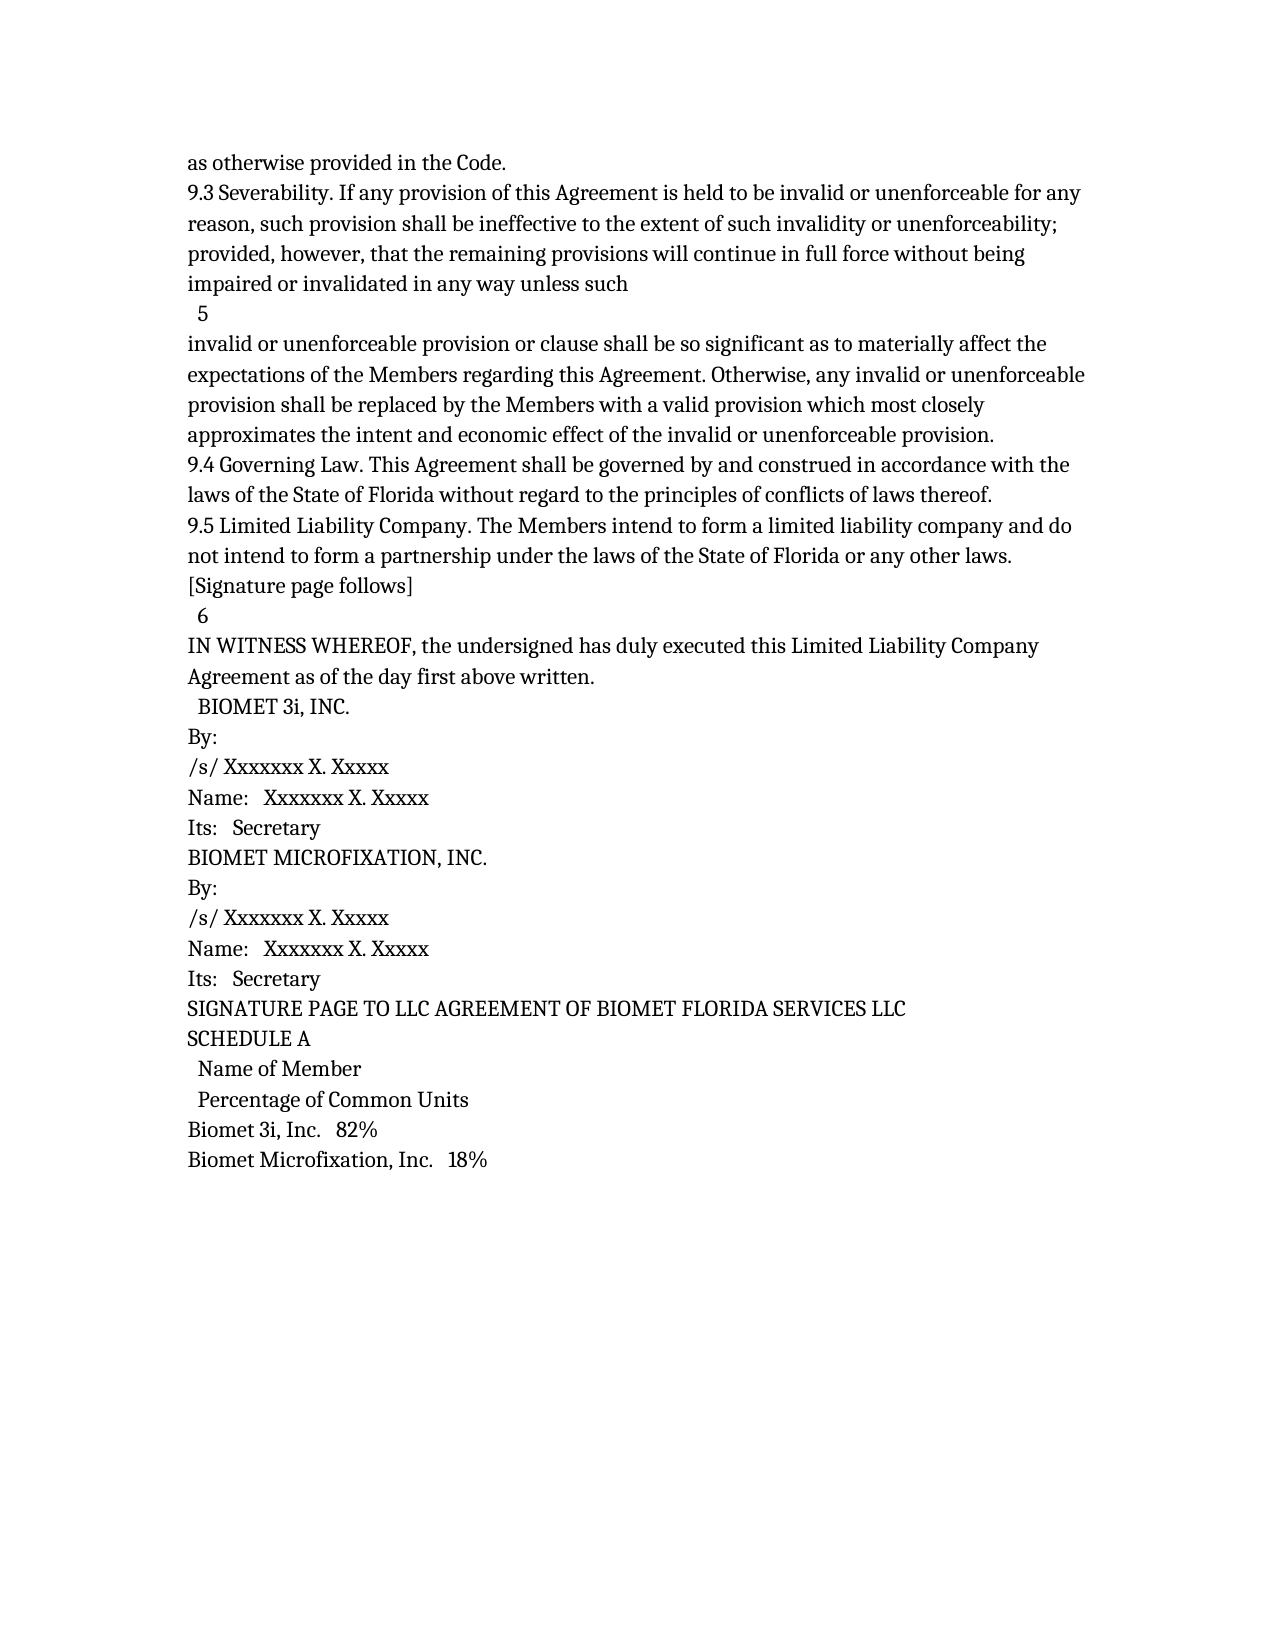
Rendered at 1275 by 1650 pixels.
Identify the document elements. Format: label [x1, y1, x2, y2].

text [187, 150, 1087, 1173]
